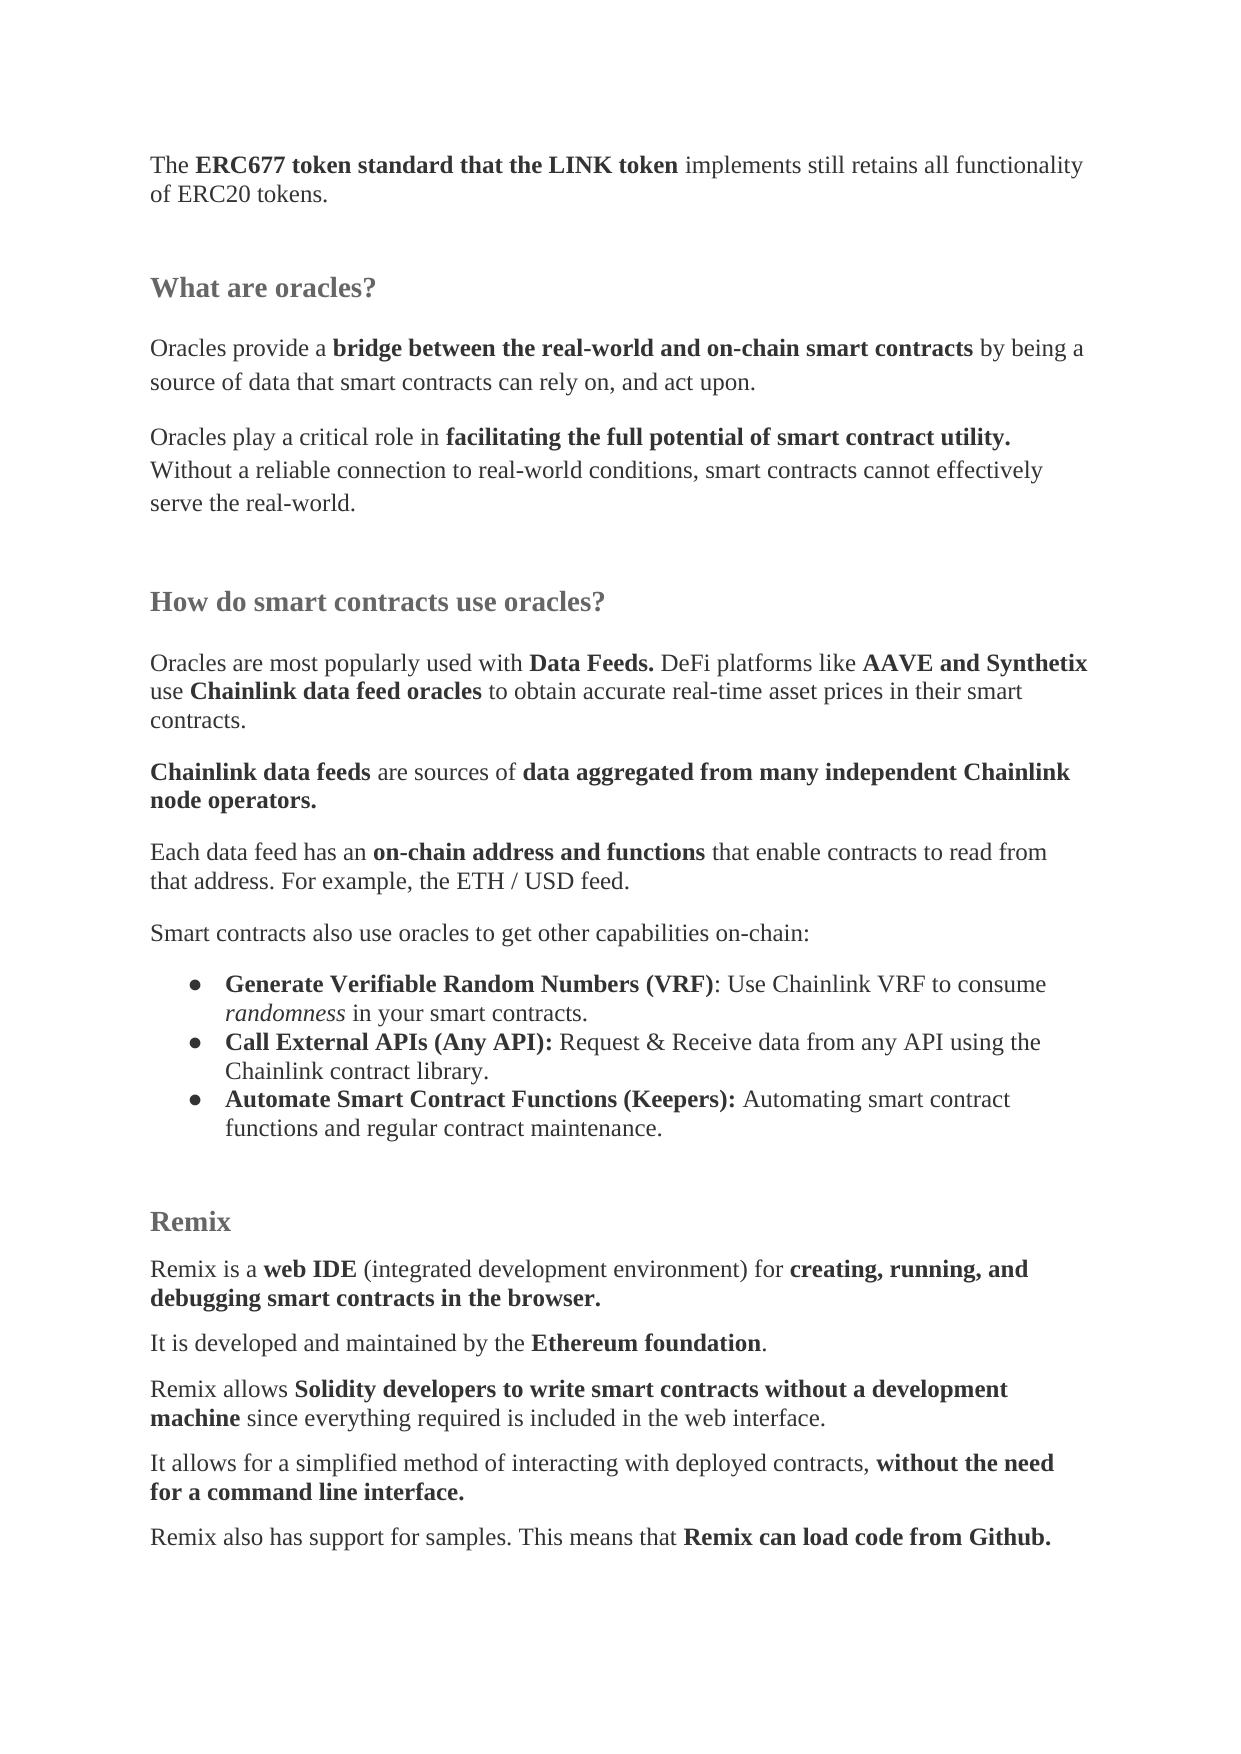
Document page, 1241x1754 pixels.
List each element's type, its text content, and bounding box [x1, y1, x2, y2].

text Oracles provide a bridge between the real-world and on-chain smart contracts by being a source of data that smart contracts can rely on, and act upon. [150, 333, 1090, 395]
subtitle How do smart contracts use oracles? [150, 584, 1090, 618]
text Remix is a web IDE (integrated development environment) for creating, running, and debugging smart contracts in the browser. [150, 1254, 1090, 1312]
text Smart contracts also use oracles to get other capabilities on-chain: [150, 918, 1090, 946]
text Oracles are most popularly used with Data Feeds. DeFi platforms like AAVE and Synthetix use Chainlink data feed oracles to obtain accurate real-time asset prices in their smart contracts. [150, 648, 1090, 734]
text The ERC677 token standard that the LINK token implements still retains all functionality of ERC20 tokens. [150, 150, 1090, 207]
text Remix allows Solidity developers to write smart contracts without a development machine since everything required is included in the web interface. [150, 1374, 1090, 1431]
text Each data feed has an on-chain address and functions that enable contracts to read from that address. For example, the ETH / USD feed. [150, 837, 1090, 895]
text Remix [150, 1204, 1090, 1238]
list Call External APIs (Any API): Request & Receive data from any API using the Chainlink contract library. [187, 1027, 1090, 1084]
list Generate Verifiable Random Numbers (VRF): Use Chainlink VRF to consume randomness in your smart contracts. [187, 969, 1090, 1027]
subtitle What are oracles? [150, 270, 1090, 303]
text Remix also has support for samples. This means that Remix can load code from Github. [150, 1522, 1090, 1551]
list Automate Smart Contract Functions (Keepers): Automating smart contract functions and regular contract maintenance. [187, 1084, 1090, 1142]
text It is developed and maintained by the Ethereum foundation. [150, 1328, 1090, 1357]
text Oracles play a critical role in facilitating the full potential of smart contract utility. Without a reliable connection to real-world conditions, smart contracts cannot effectively serve the real-world. [150, 422, 1090, 517]
text It allows for a simplified method of interacting with deployed contracts, without the need for a command line interface. [150, 1448, 1090, 1506]
text Chainlink data feeds are sources of data aggregated from many independent Chainlink node operators. [150, 757, 1090, 814]
